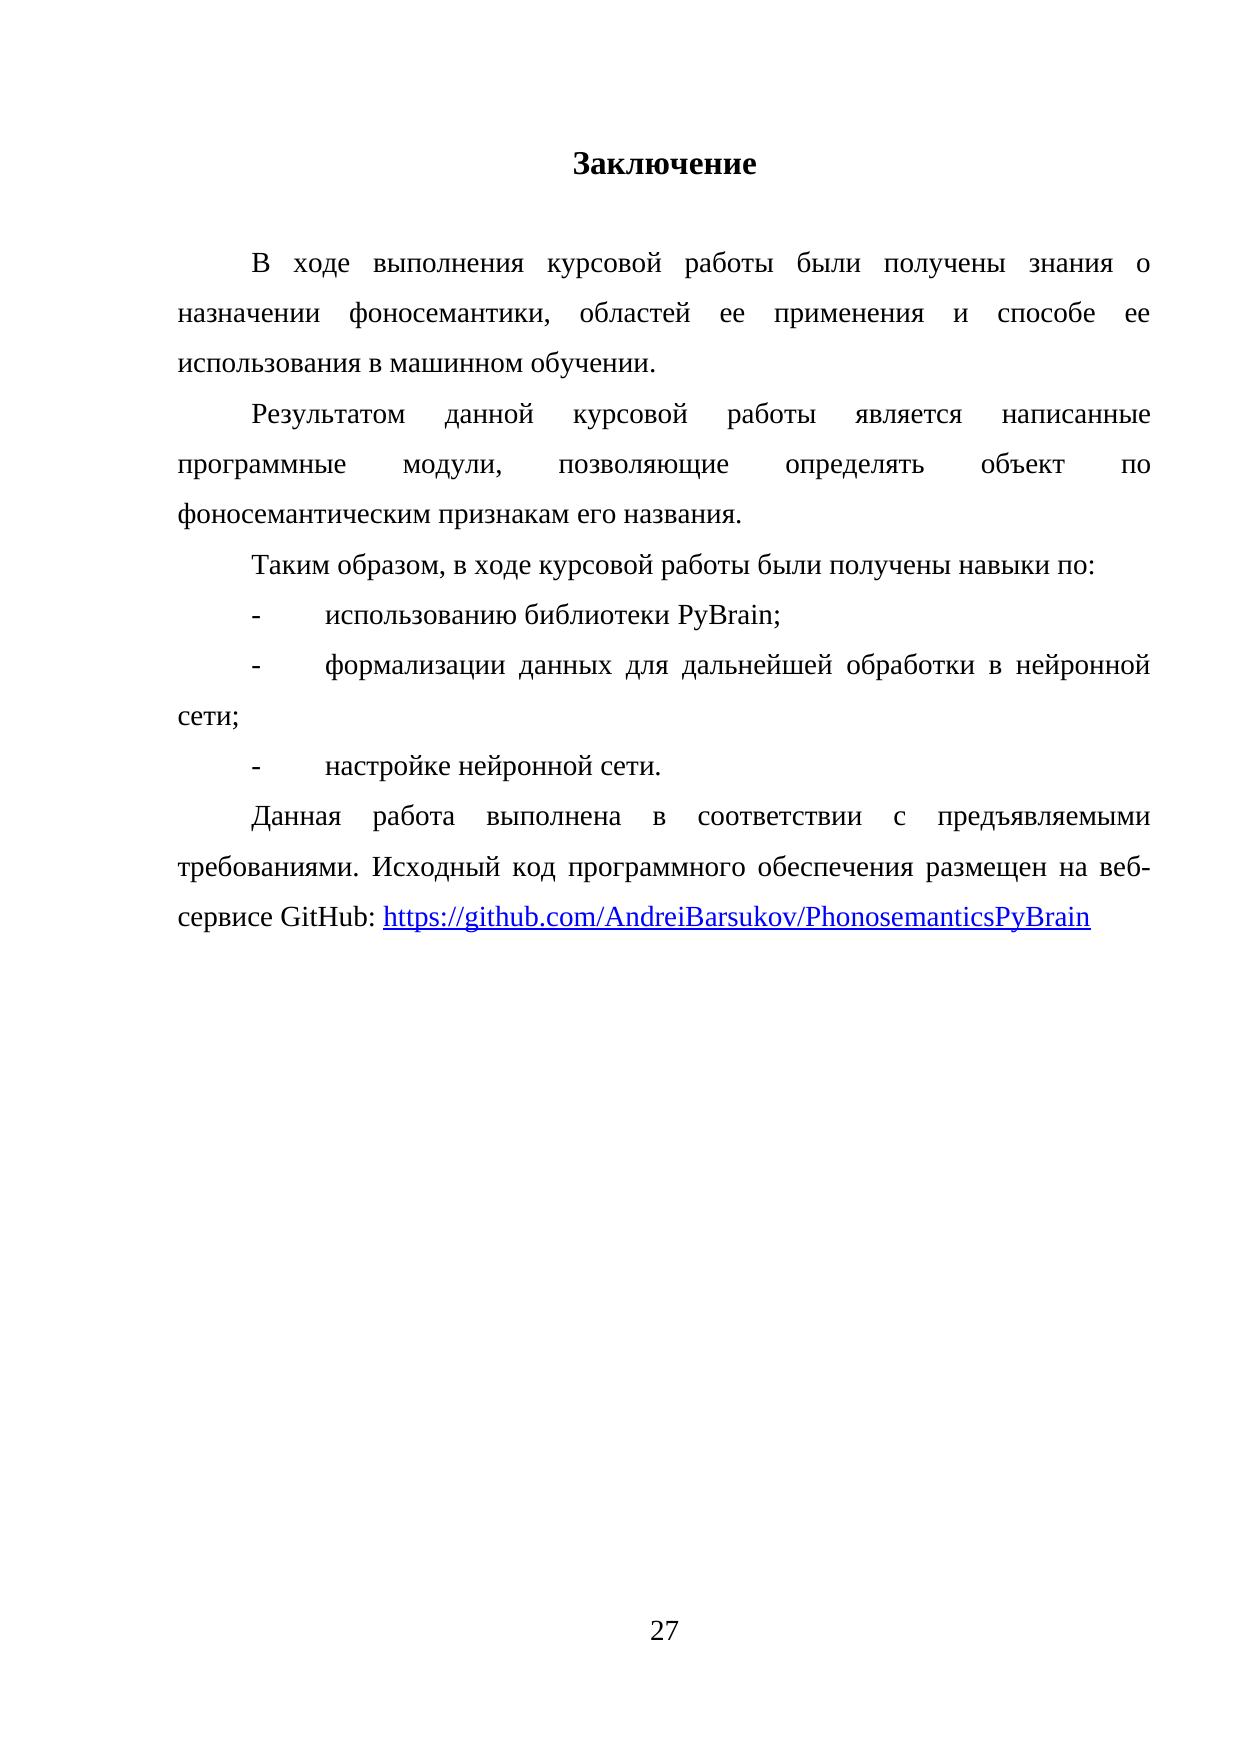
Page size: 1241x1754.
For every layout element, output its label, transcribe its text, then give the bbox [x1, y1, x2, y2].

text Результатом данной курсовой работы является написанные программные модули, позволяющие определять объект по фоносемантическим признакам его названия. [177, 396, 1152, 530]
text Таким образом, в ходе курсовой работы были получены навыки по: [177, 547, 1152, 580]
list настройке нейронной сети. [177, 748, 1152, 782]
list использованию библиотеки PyBrain; [177, 597, 1152, 631]
list формализации данных для дальнейшей обработки в нейронной сети; [177, 647, 1152, 731]
text Заключение [177, 143, 1152, 181]
text В ходе выполнения курсовой работы были получены знания о назначении фоносемантики, областей ее применения и способе ее использования в машинном обучении. [177, 245, 1152, 379]
text Данная работа выполнена в соответствии с предъявляемыми требованиями. Исходный код программного обеспечения размещен на веб-сервисе GitHub: https://github.com/AndreiBarsukov/PhonosemanticsPyBrain [177, 798, 1152, 933]
